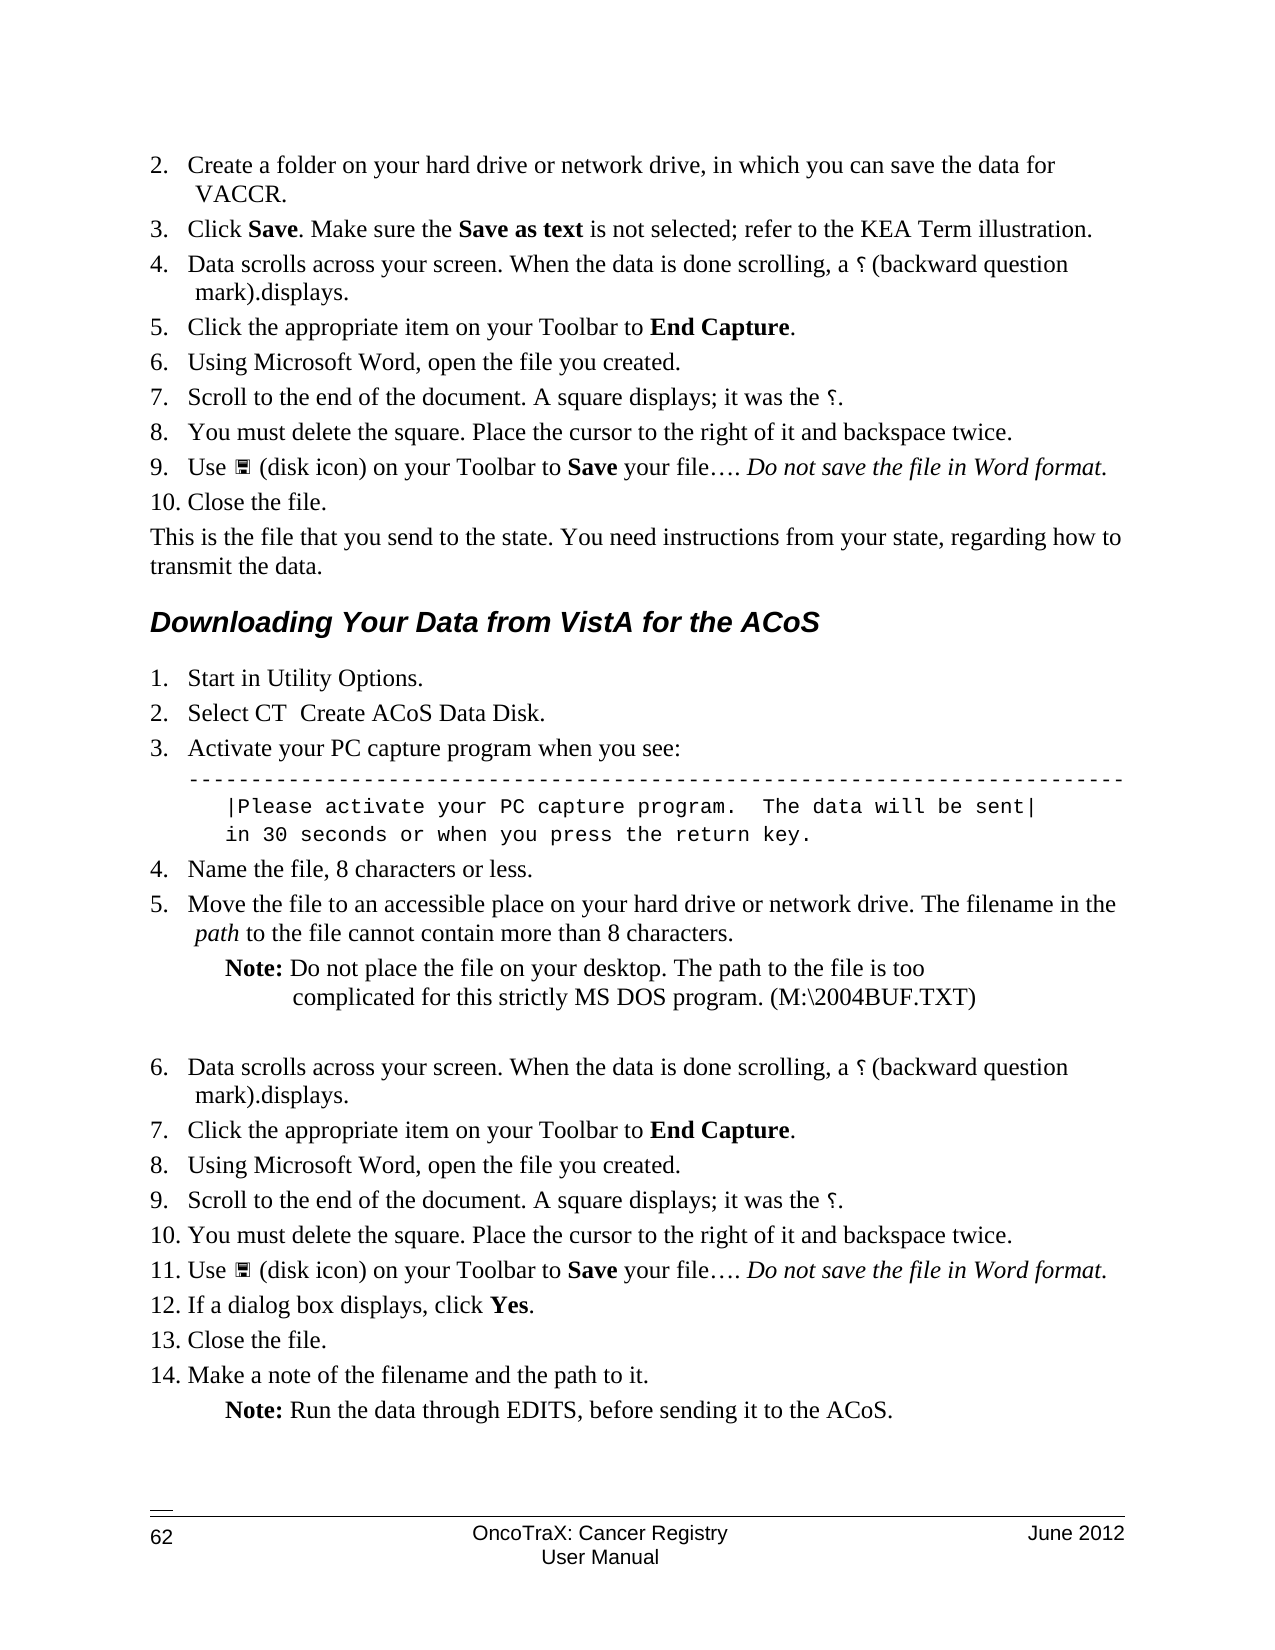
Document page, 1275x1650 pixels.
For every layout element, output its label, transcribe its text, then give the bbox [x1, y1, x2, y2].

list Start in Utility Options. [150, 663, 1125, 692]
text Note: Run the data through EDITS, before sending it to the ACoS. [225, 1395, 1050, 1424]
list Scroll to the end of the document. A square displays; it was the ؟. [150, 382, 1125, 411]
list Click the appropriate item on your Toolbar to End Capture. [150, 312, 1125, 341]
list Data scrolls across your screen. When the data is done scrolling, a ؟ (backward question mark).displays. [150, 1052, 1125, 1109]
list Use (disk icon) on your Toolbar to Save your file…. Do not save the file in Word format. [150, 452, 1125, 481]
list Click Save. Make sure the Save as text is not selected; refer to the KEA Term illustration. [150, 214, 1125, 242]
list Data scrolls across your screen. When the data is done scrolling, a ؟ (backward question mark).displays. [150, 249, 1125, 306]
text |Please activate your PC capture program. The data will be sent| [187, 796, 1125, 820]
text This is the file that you send to the state. You need instructions from your state, regarding how to transmit the data. [150, 522, 1125, 580]
list Name the file, 8 characters or less. [150, 854, 1125, 883]
list Using Microsoft Word, open the file you created. [150, 347, 1125, 376]
list Using Microsoft Word, open the file you created. [150, 1150, 1125, 1179]
subtitle Downloading Your Data from for the ACoS [150, 605, 1125, 638]
list You must delete the square. Place the cursor to the right of it and backspace twice. [150, 417, 1125, 446]
text in 30 seconds or when you press the return key. [187, 824, 1125, 848]
list Select CT Create ACoS Data Disk. [150, 698, 1125, 727]
list Use (disk icon) on your Toolbar to Save your file…. Do not save the file in Word format. [150, 1255, 1125, 1284]
text --------------------------------------------------------------------------- [187, 768, 1125, 792]
list You must delete the square. Place the cursor to the right of it and backspace twice. [150, 1220, 1125, 1249]
list Create a folder on your hard drive or network drive, in which you can save the data for VACCR. [150, 150, 1125, 207]
list Close the file. [150, 487, 1125, 516]
list If a dialog box displays, click Yes. [150, 1290, 1125, 1319]
list Close the file. [150, 1325, 1125, 1354]
list Make a note of the filename and the path to it. [150, 1360, 1125, 1389]
list Click the appropriate item on your Toolbar to End Capture. [150, 1115, 1125, 1144]
list Scroll to the end of the document. A square displays; it was the ؟. [150, 1185, 1125, 1214]
list Move the file to an accessible place on your hard drive or network drive. The filename in the path to the file cannot contain more than 8 characters. [150, 889, 1125, 947]
list Activate your PC capture program when you see: [150, 733, 1125, 762]
text Note: Do not place the file on your desktop. The path to the file is too complicated for this strictly MS DOS program. (M:\2004BUF.TXT) [225, 953, 1050, 1010]
